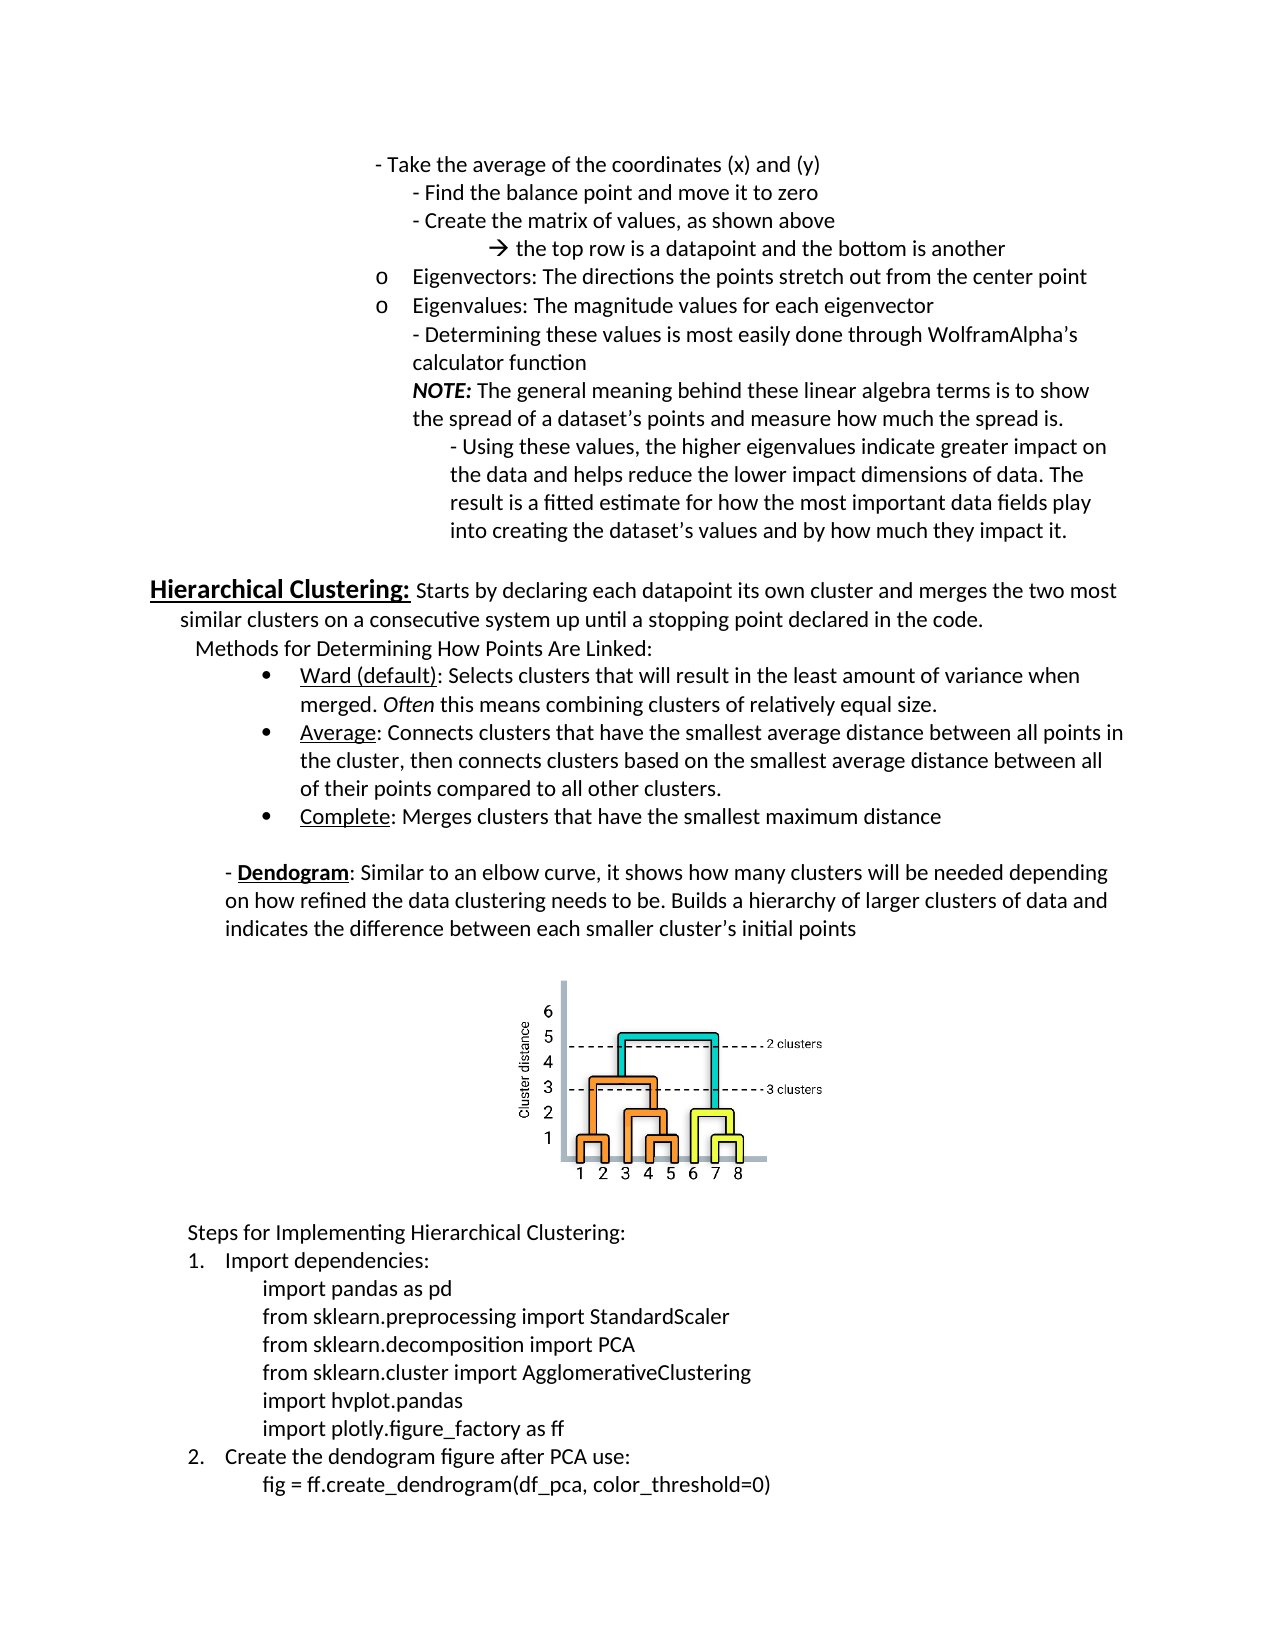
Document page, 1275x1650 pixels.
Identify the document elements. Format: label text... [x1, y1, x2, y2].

text the top row is a datapoint and the bottom is another [412, 234, 1125, 262]
text - Create the matrix of values, as shown above [337, 206, 1125, 234]
text Steps for Implementing Hierarchical Clustering: [187, 1218, 1125, 1246]
text Methods for Determining How Points Are Linked: [195, 634, 1125, 662]
text - Take the average of the coordinates (x) and (y) [337, 150, 1125, 178]
list from sklearn.preprocessing import StandardScaler [262, 1302, 1125, 1330]
list Ward (default): Selects clusters that will result in the least amount of variance when merged. Often this means combining clusters of relatively equal size. [262, 662, 1125, 718]
list Create the dendogram figure after PCA use: [187, 1442, 1125, 1471]
list Average: Connects clusters that have the smallest average distance between all points in the cluster, then connects clusters based on the smallest average distance between all of their points compared to all other clusters. [262, 718, 1125, 802]
picture [441, 970, 834, 1191]
list fig = ff.create_dendrogram(df_pca, color_threshold=0) [262, 1471, 1125, 1498]
text Hierarchical Clustering: Starts by declaring each datapoint its own cluster and merges the two most similar clusters on a consecutive system up until a stopping point declared in the code. [150, 573, 1125, 634]
text - Using these values, the higher eigenvalues indicate greater impact on the data and helps reduce the lower impact dimensions of data. The result is a fitted estimate for how the most important data fields play into creating the dataset’s values and by how much they impact it. [450, 432, 1125, 544]
list Eigenvalues: The magnitude values for each eigenvector [375, 291, 1125, 320]
list Eigenvectors: The directions the points stretch out from the center point [375, 262, 1125, 291]
text - Determining these values is most easily done through WolframAlpha’s calculator function [412, 320, 1125, 376]
list import hvplot.pandas [262, 1386, 1125, 1414]
text NOTE: The general meaning behind these linear algebra terms is to show the spread of a dataset’s points and measure how much the spread is. [412, 376, 1125, 432]
list Complete: Merges clusters that have the smallest maximum distance [262, 802, 1125, 830]
list import pandas as pd [262, 1274, 1125, 1302]
list from sklearn.decomposition import PCA [262, 1330, 1125, 1358]
text - Find the balance point and move it to zero [337, 178, 1125, 206]
list from sklearn.cluster import AgglomerativeClustering [262, 1358, 1125, 1386]
list import plotly.figure_factory as ff [262, 1414, 1125, 1442]
text - Dendogram: Similar to an elbow curve, it shows how many clusters will be needed depending on how refined the data clustering needs to be. Builds a hierarchy of larger clusters of data and indicates the difference between each smaller cluster’s initial points [225, 858, 1125, 942]
list Import dependencies: [187, 1246, 1125, 1274]
